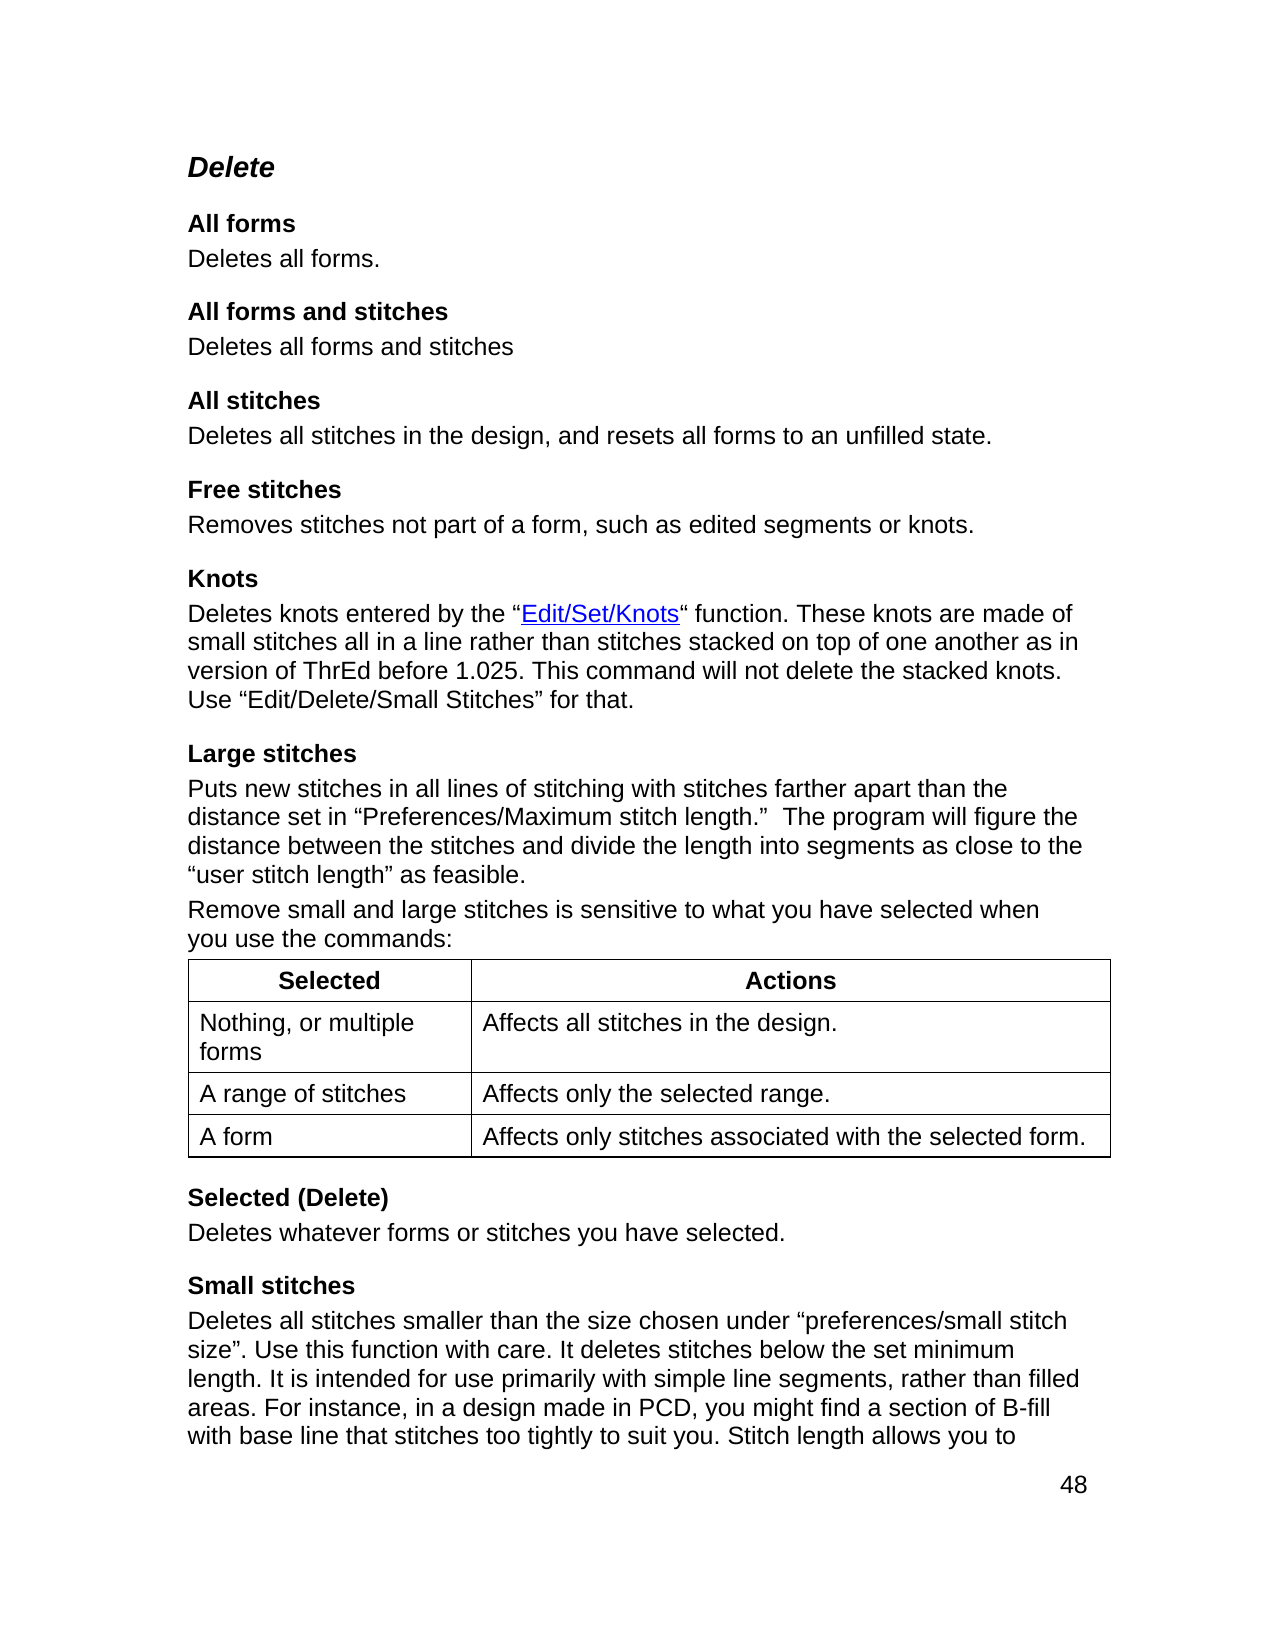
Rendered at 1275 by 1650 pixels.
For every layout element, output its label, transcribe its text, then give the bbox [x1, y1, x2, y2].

subtitle All forms and stitches [187, 297, 1087, 326]
table_header Actions [472, 960, 1110, 1001]
text Deletes knots entered by the “Edit/Set/Knots“ function. These knots are made of small stitches all in a line rather than stitches stacked on top of one another as in version of ThrEd before 1.025. This command will not delete the stacked knots. Use “Edit/Delete/Small Stitches” for that. [187, 598, 1087, 713]
table_cell A form [189, 1115, 471, 1156]
text Puts new stitches in all lines of stitching with stitches farther apart than the distance set in “Preferences/Maximum stitch length.” The program will figure the distance between the stitches and divide the length into segments as close to the “user stitch length” as feasible. [187, 773, 1087, 888]
subtitle All stitches [187, 386, 1087, 415]
text Deletes all forms and stitches [187, 332, 1087, 361]
table_cell Affects only stitches associated with the selected form. [472, 1115, 1110, 1156]
text Deletes all stitches in the design, and resets all forms to an unfilled state. [187, 421, 1087, 450]
subtitle All forms [187, 208, 1087, 237]
table_header Selected [189, 960, 471, 1001]
subtitle Delete [187, 150, 1087, 183]
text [187, 1306, 1087, 1450]
subtitle Selected (Delete) [187, 1182, 1087, 1211]
text Deletes all forms. [187, 243, 1087, 272]
subtitle Knots [187, 563, 1087, 592]
subtitle Large stitches [187, 738, 1087, 767]
subtitle Free stitches [187, 475, 1087, 503]
table_cell A range of stitches [189, 1073, 471, 1114]
text Remove small and large stitches is sensitive to what you have selected when you use the commands: [187, 895, 1087, 952]
subtitle Small stitches [187, 1271, 1087, 1300]
text Removes stitches not part of a form, such as edited segments or knots. [187, 510, 1087, 538]
table_cell Affects all stitches in the design. [472, 1002, 1110, 1072]
table_cell Nothing, or multiple forms [189, 1002, 471, 1072]
table_cell Affects only the selected range. [472, 1073, 1110, 1114]
text Deletes whatever forms or stitches you have selected. [187, 1217, 1087, 1246]
